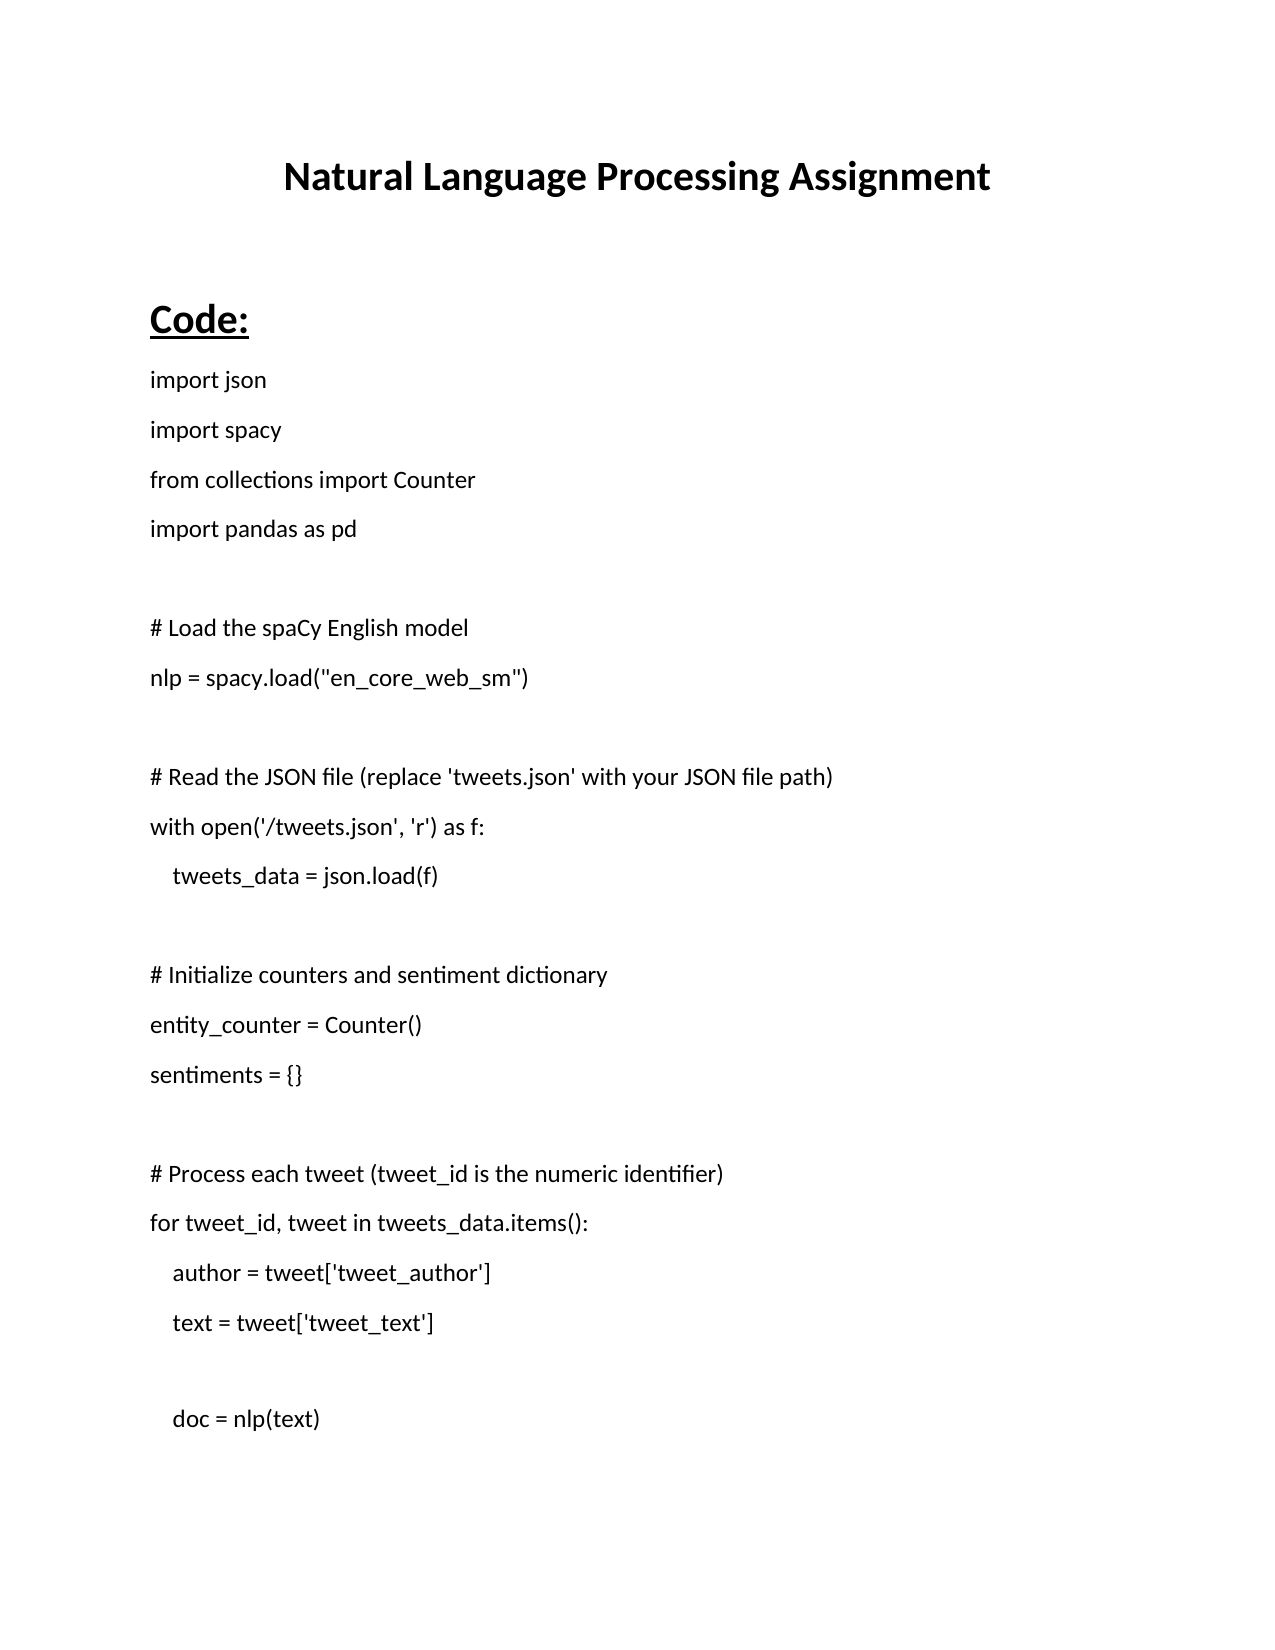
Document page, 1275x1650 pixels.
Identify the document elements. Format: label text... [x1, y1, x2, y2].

text # Initialize counters and sentiment dictionary [150, 960, 1125, 990]
text with open('/tweets.json', 'r') as f: [150, 811, 1125, 841]
text nlp = spacy.load("en_core_web_sm") [150, 662, 1125, 693]
text # Read the JSON file (replace 'tweets.json' with your JSON file path) [150, 761, 1125, 792]
text import spacy [150, 414, 1125, 445]
text Code: [150, 293, 1125, 344]
text doc = nlp(text) [150, 1403, 1125, 1434]
text import json [150, 365, 1125, 395]
text sentiments = {} [150, 1059, 1125, 1089]
text tweets_data = json.load(f) [150, 861, 1125, 891]
text author = tweet['tweet_author'] [150, 1257, 1125, 1288]
text import pandas as pd [150, 513, 1125, 544]
text # Load the spaCy English model [150, 613, 1125, 643]
text from collections import Counter [150, 464, 1125, 494]
text text = tweet['tweet_text'] [150, 1307, 1125, 1337]
text Natural Language Processing Assignment [150, 150, 1125, 201]
text for tweet_id, tweet in tweets_data.items(): [150, 1208, 1125, 1238]
text entity_counter = Counter() [150, 1009, 1125, 1040]
text # Process each tweet (tweet_id is the numeric identifier) [150, 1158, 1125, 1188]
